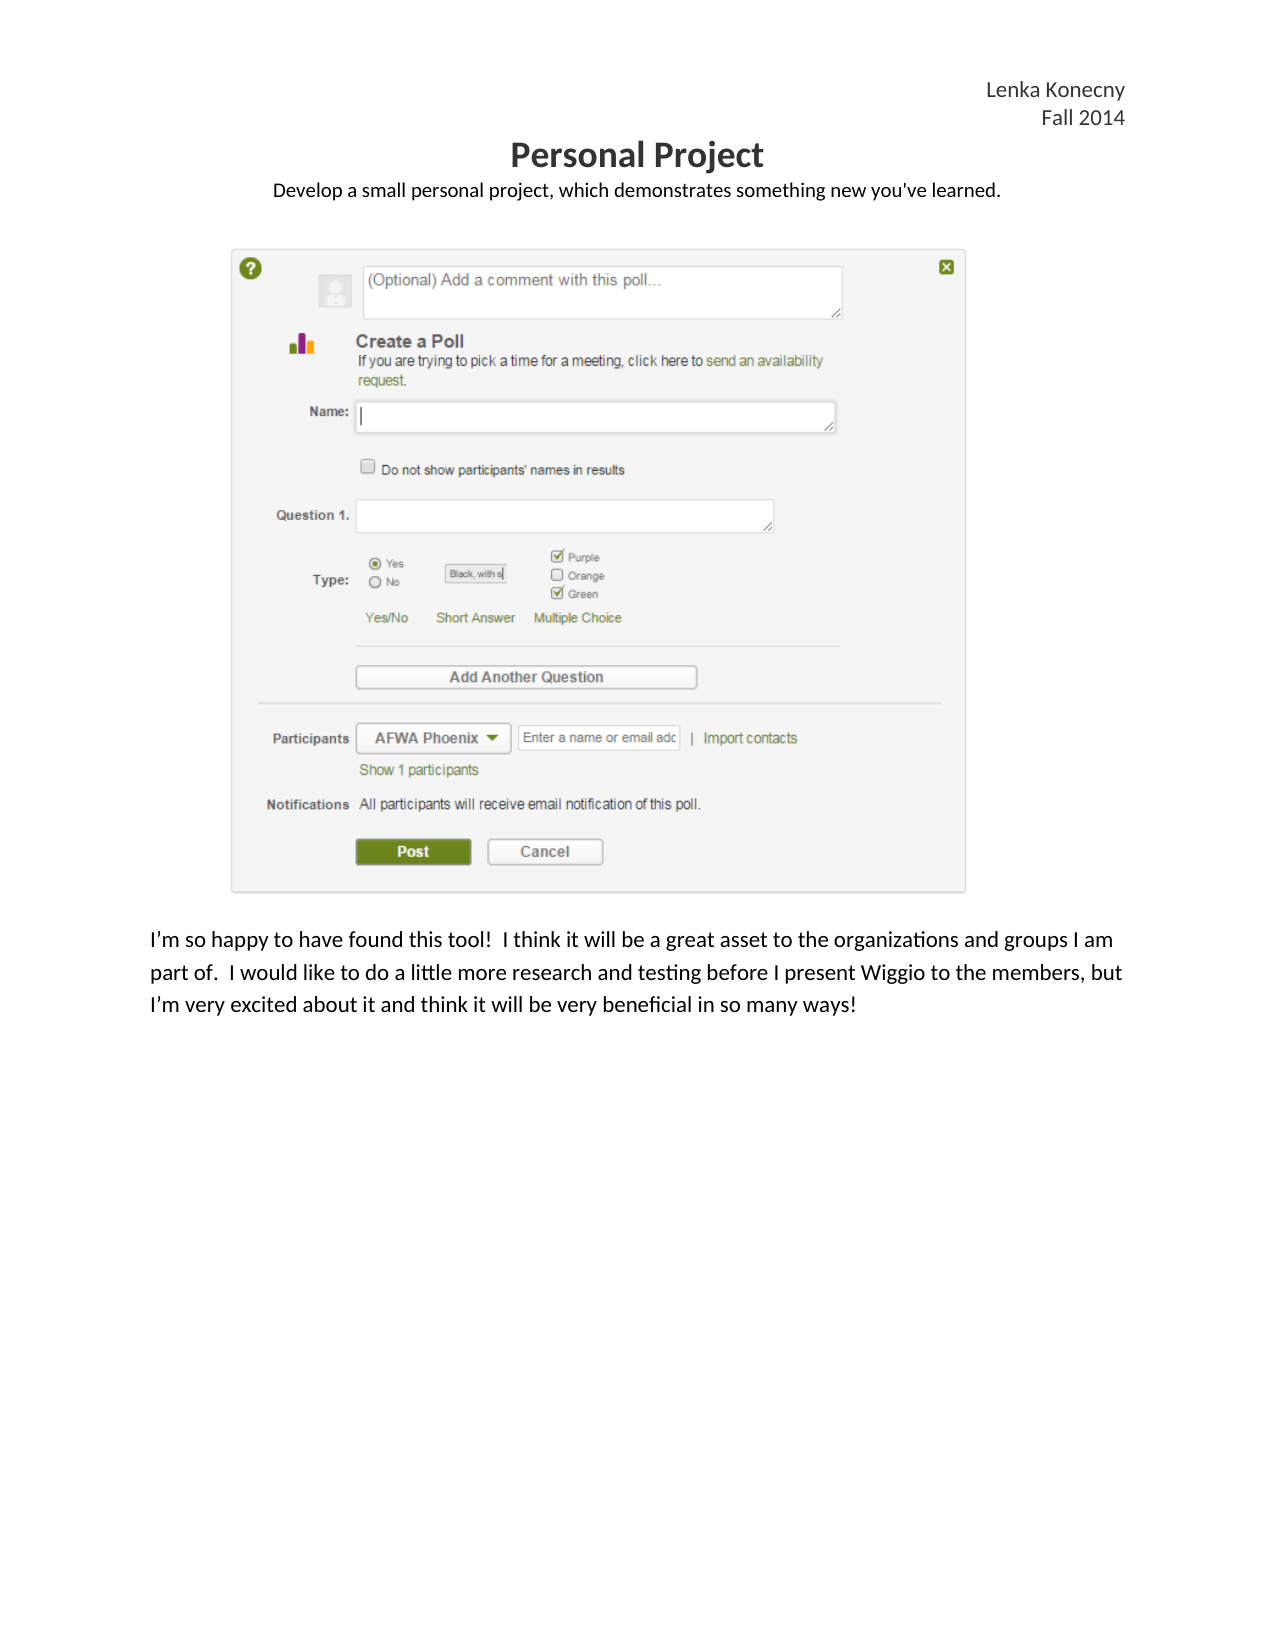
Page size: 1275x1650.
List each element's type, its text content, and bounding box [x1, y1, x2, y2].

picture [225, 245, 976, 901]
text I’m so happy to have found this tool! I think it will be a great asset to the organizations and groups I am part of. I would like to do a little more research and testing before I present Wiggio to the members, but I’m very excited about it and think it will be very beneficial in so many ways! [150, 925, 1125, 1018]
